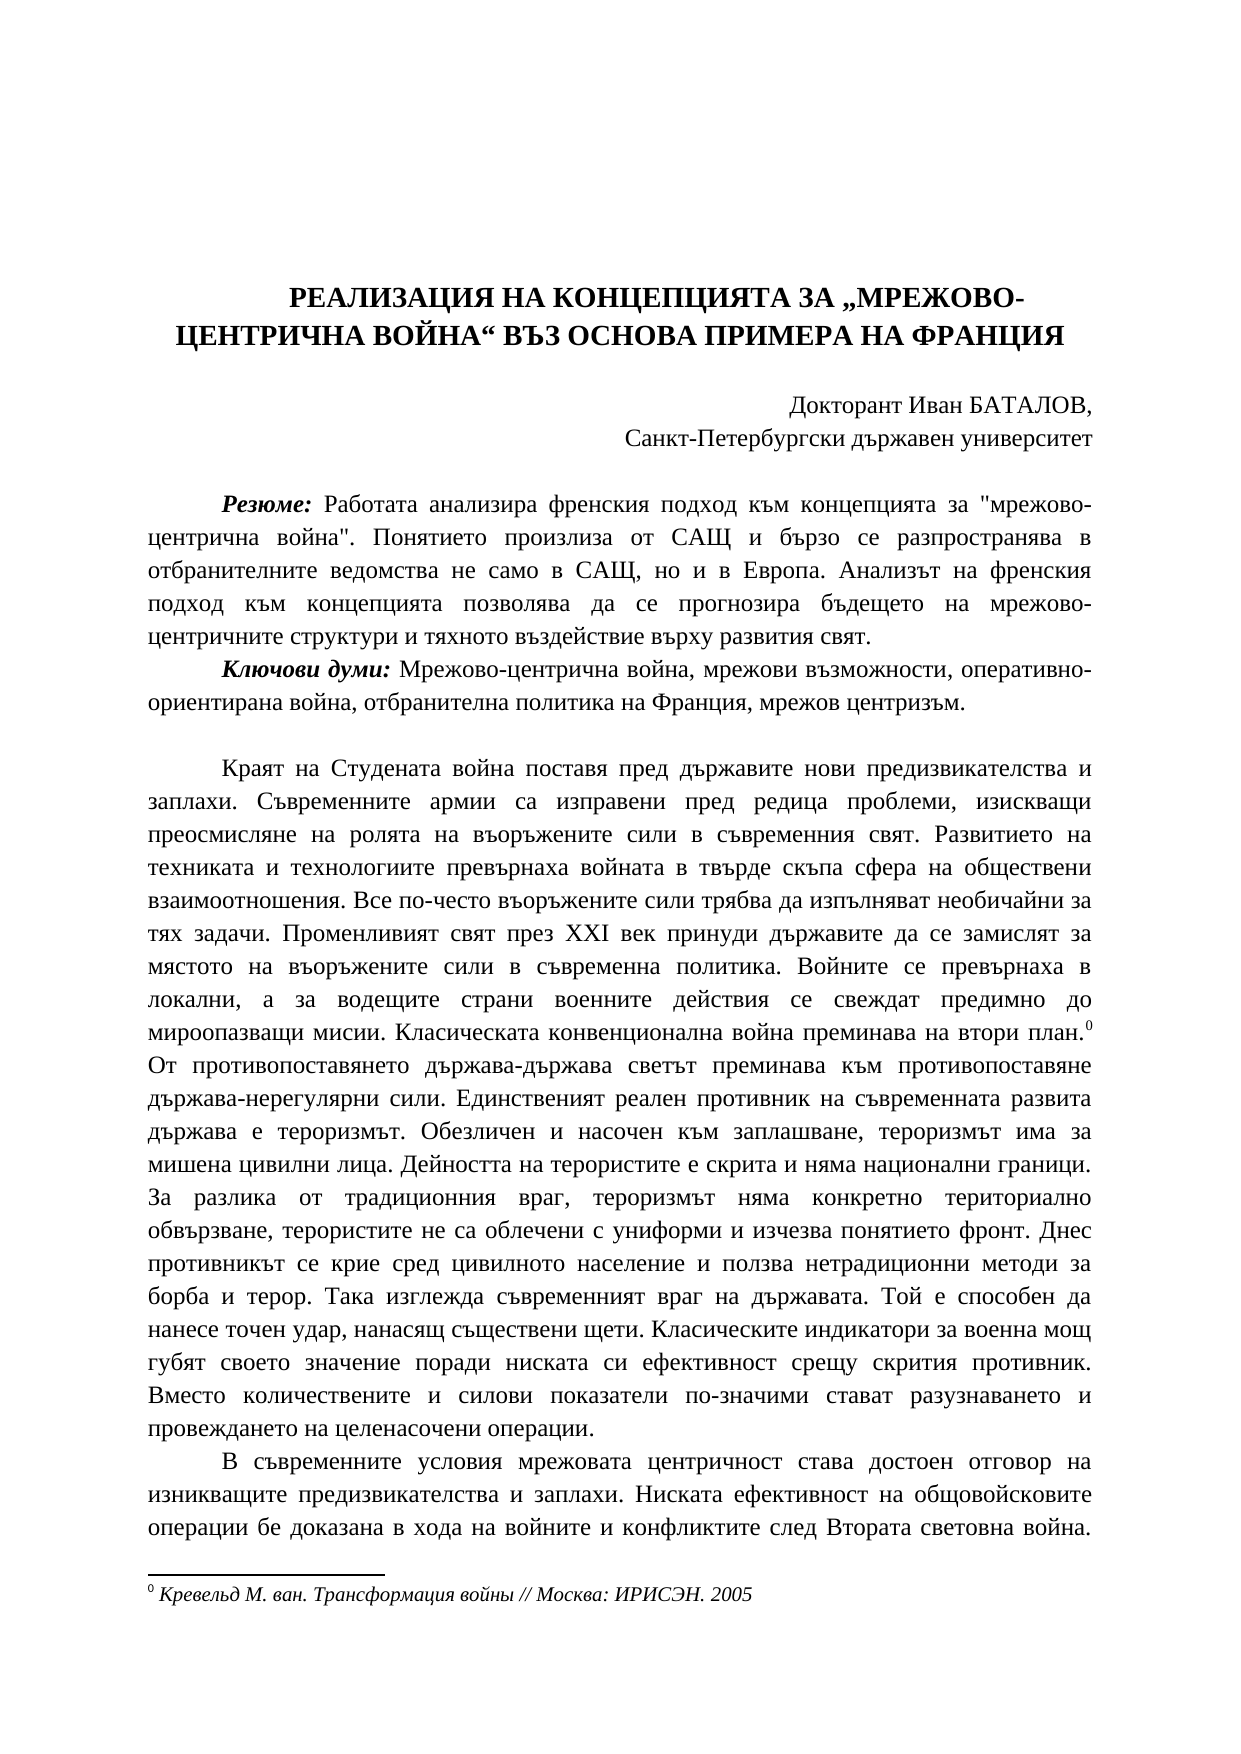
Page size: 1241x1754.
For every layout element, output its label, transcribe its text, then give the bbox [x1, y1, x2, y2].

text Докторант Иван БАТАЛОВ, [148, 390, 1093, 418]
text Краят на Студената война поставя пред държавите нови предизвикателства и заплахи. Съвременните армии са изправени пред редица проблеми, изискващи преосмисляне на ролята на въоръжените сили в съвременния свят. Развитието на техниката и технологиите превърнаха войната в твърде скъпа сфера на обществени взаимоотношения. Все по-често въоръжените сили трябва да изпълняват необичайни за тях задачи. Променливият свят през XXI век принуди държавите да се замислят за мястото на въоръжените сили в съвременна политика. Войните се превърнаха в локални, а за водещите страни военните действия се свеждат предимно до мироопазващи мисии. Класическата конвенционална война преминава на втори план. От противопоставянето държава-държава светът преминава към противопоставяне държава-нерегулярни сили. Единственият реален противник на съвременната развита държава е тероризмът. Обезличен и насочен към заплашване, тероризмът има за мишена цивилни лица. Дейността на терористите е скрита и няма национални граници. За разлика от традиционния враг, тероризмът няма конкретно териториално обвързване, терористите не са облечени с униформи и изчезва понятието фронт. Днес противникът се крие сред цивилното население и ползва нетрадиционни методи за борба и терор. Така изглежда съвременният враг на държавата. Той е способен да нанесе точен удар, нанасящ съществени щети. Класическите индикатори за военна мощ губят своето значение поради ниската си ефективност срещу скрития противник. Вместо количествените и силови показатели по-значими стават разузнаването и провеждането на целенасочени операции. [148, 753, 1093, 1442]
text РЕАЛИЗАЦИЯ НА КОНЦЕПЦИЯТА ЗА „МРЕЖОВО-ЦЕНТРИЧНА ВОЙНА“ ВЪЗ ОСНОВА ПРИМЕРА НА ФРАНЦИЯ [148, 280, 1093, 352]
text Ключови думи: Мрежово-центрична война, мрежови възможности, оперативно-ориентирана война, отбранителна политика на Франция, мрежов центризъм. [148, 654, 1093, 716]
text Санкт-Петербургски държавен университет [148, 423, 1093, 452]
text Резюме: Работата анализира френския подход към концепцията за "мрежово-центрична война". Понятието произлиза от САЩ и бързо се разпространява в отбранителните ведомства не само в САЩ, но и в Европа. Анализът на френския подход към концепцията позволява да се прогнозира бъдещето на мрежово-центричните структури и тяхното въздействие върху развития свят. [148, 489, 1093, 650]
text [148, 1446, 1093, 1541]
